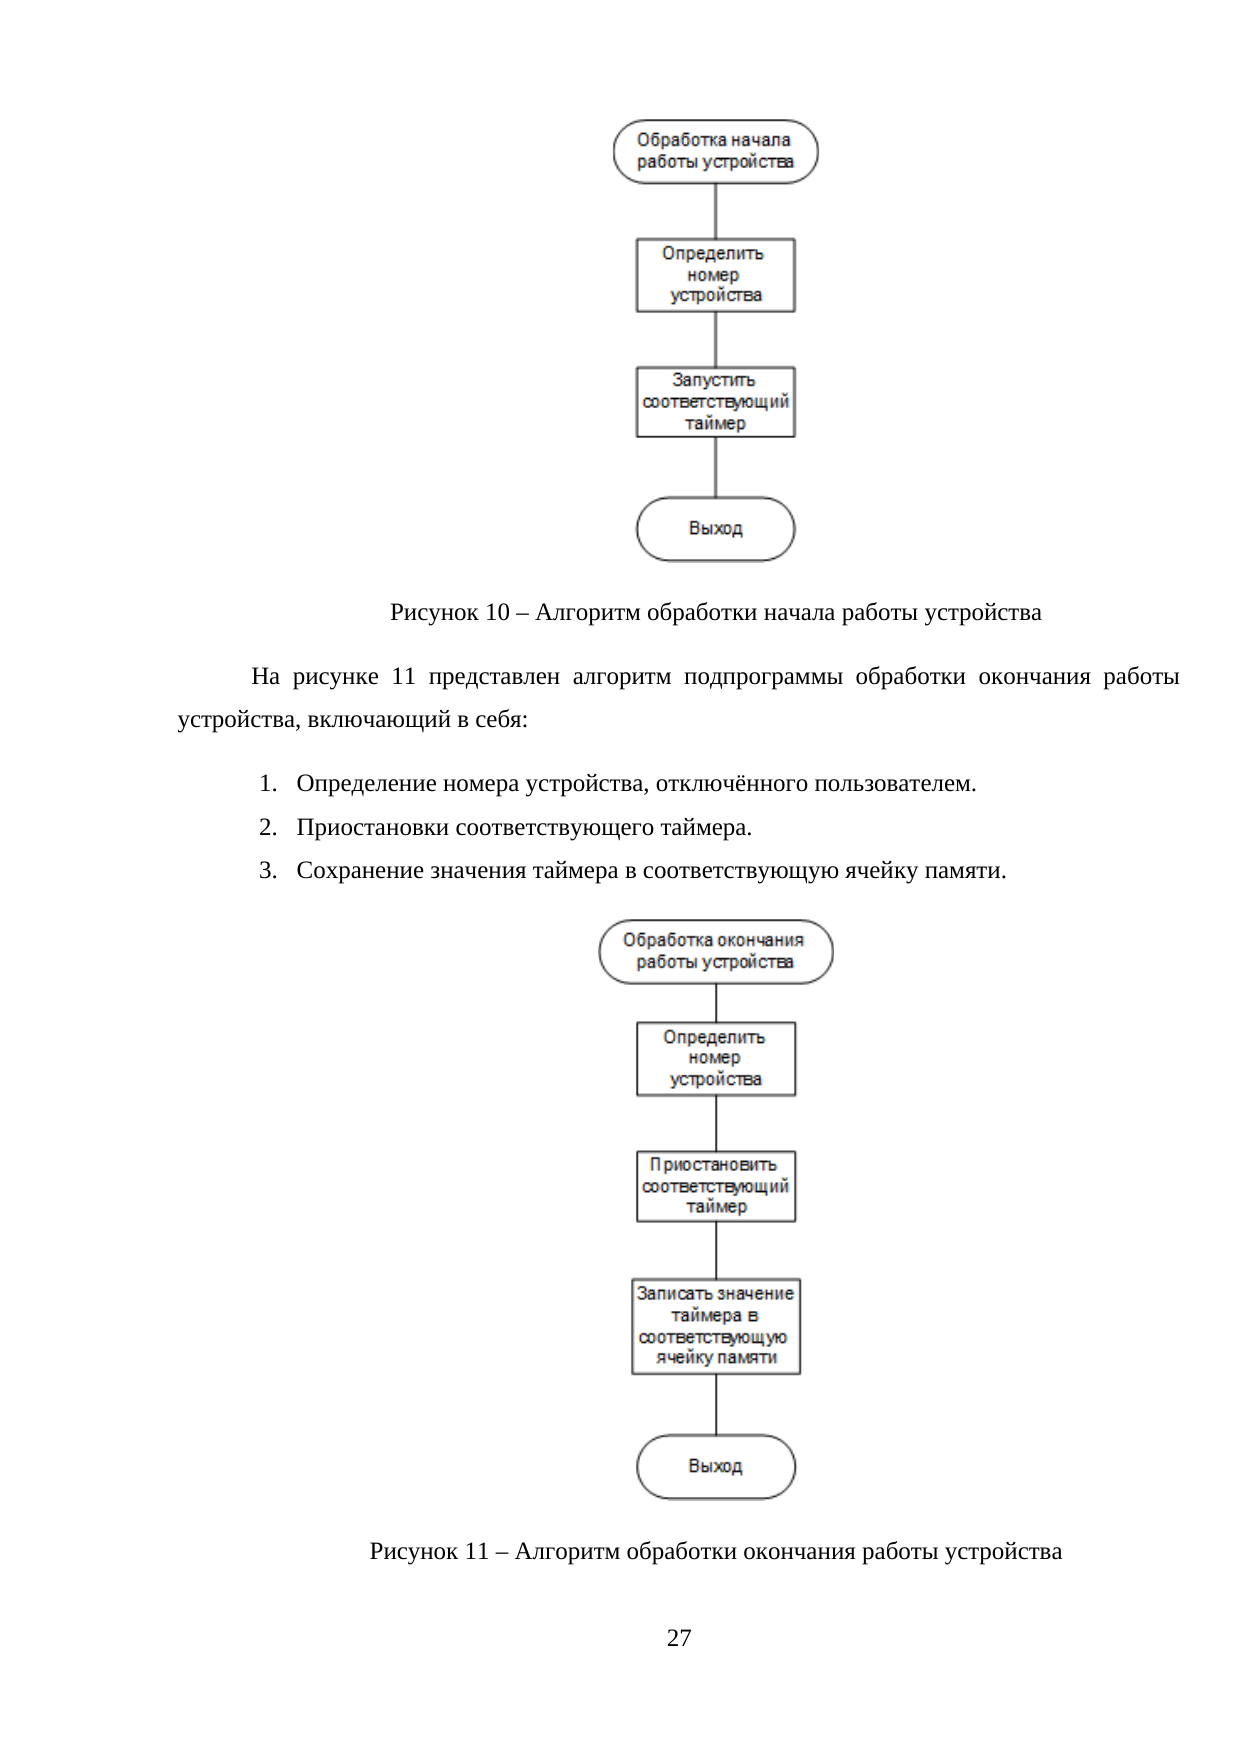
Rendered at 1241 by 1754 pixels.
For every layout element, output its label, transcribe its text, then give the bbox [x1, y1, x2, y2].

picture [598, 918, 834, 1501]
picture [612, 118, 820, 563]
text Рисунок 11 – Алгоритм обработки окончания работы устройства [251, 1536, 1181, 1565]
list Сохранение значения таймера в соответствующую ячейку памяти. [259, 855, 1181, 883]
text На рисунке 11 представлен алгоритм подпрограммы обработки окончания работы устройства, включающий в себя: [177, 661, 1181, 733]
list Приостановки соответствующего таймера. [259, 812, 1181, 840]
text Рисунок 10 – Алгоритм обработки начала работы устройства [251, 597, 1181, 626]
list Определение номера устройства, отключённого пользователем. [259, 768, 1181, 797]
